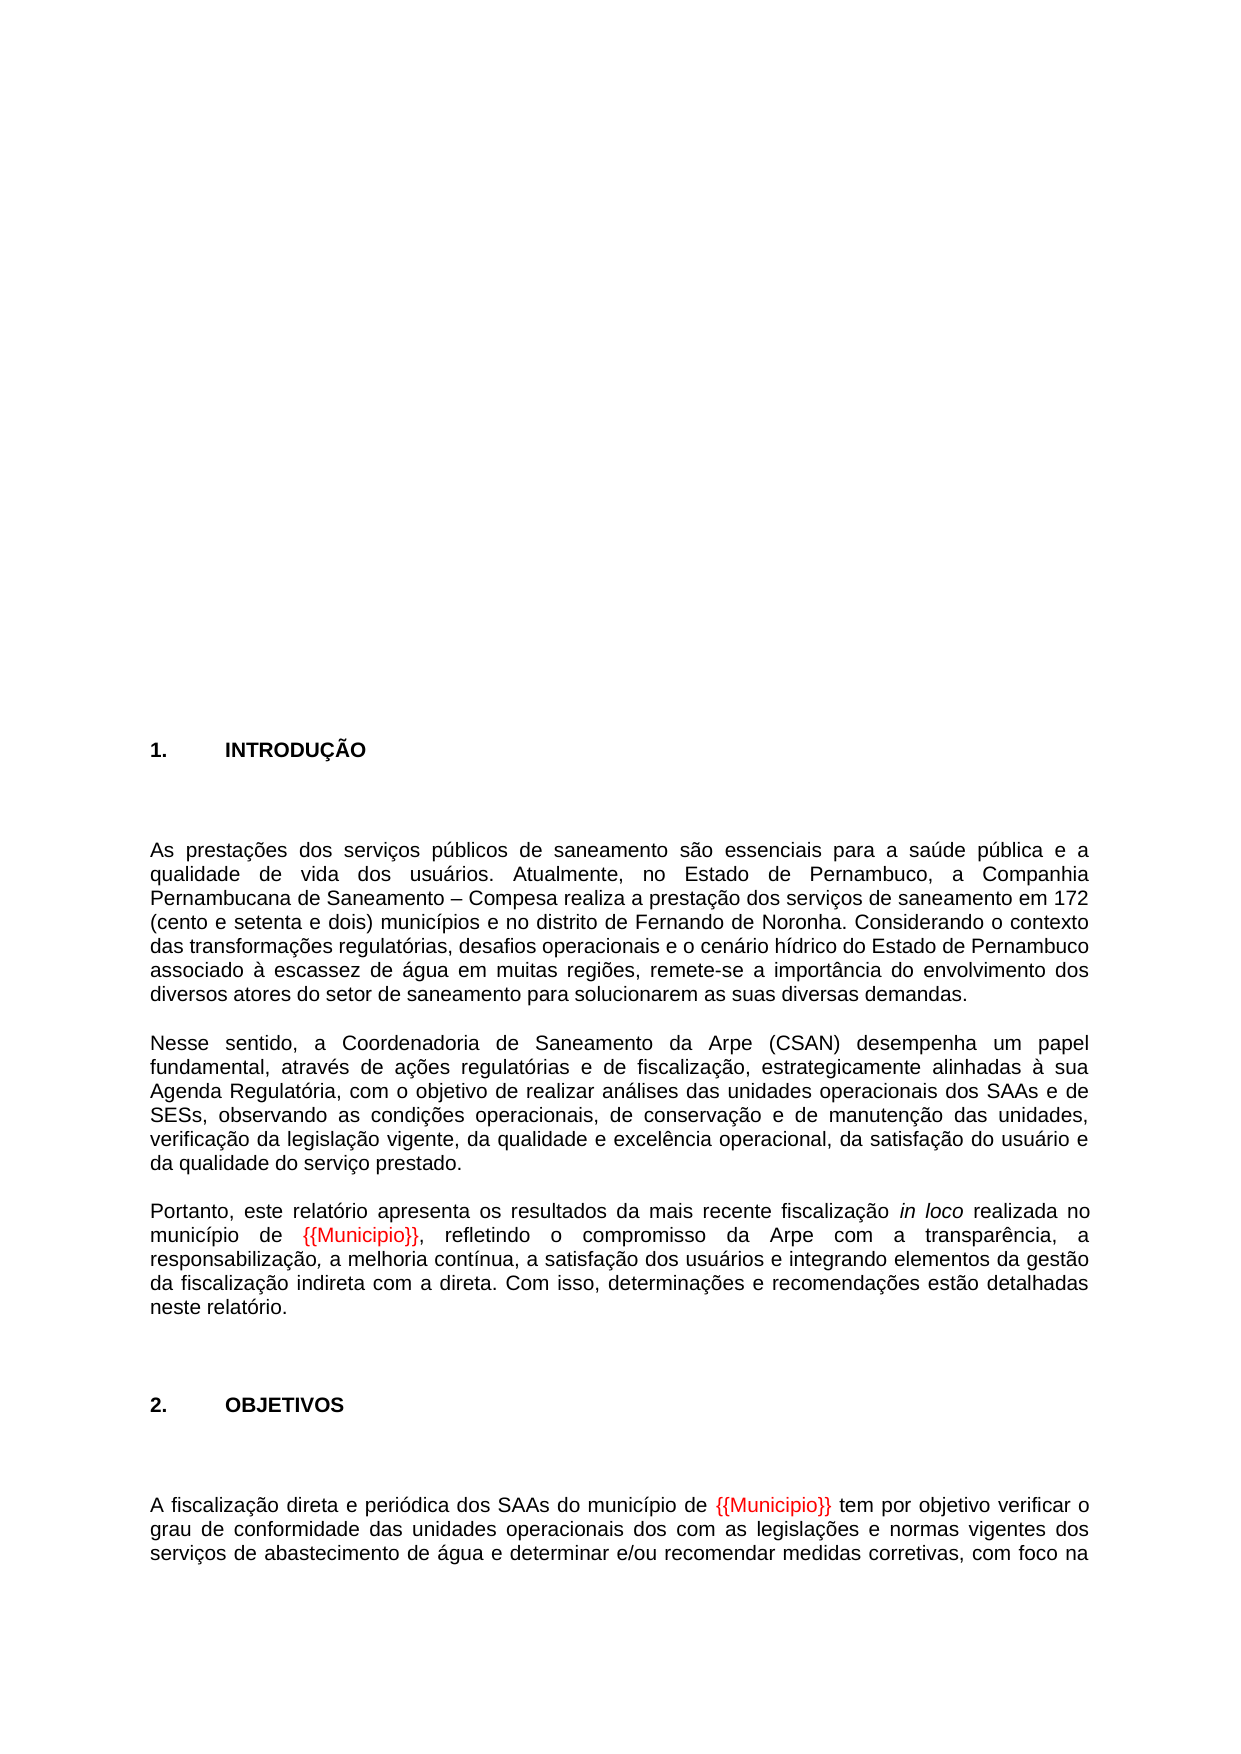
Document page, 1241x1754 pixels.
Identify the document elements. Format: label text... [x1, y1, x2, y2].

text As prestações dos serviços públicos de saneamento são essenciais para a saúde pública e a qualidade de vida dos usuários. Atualmente, no Estado de Pernambuco, a Companhia Pernambucana de Saneamento – Compesa realiza a prestação dos serviços de saneamento em 172 (cento e setenta e dois) municípios e no distrito de Fernando de Noronha. Considerando o contexto das transformações regulatórias, desafios operacionais e o cenário hídrico do Estado de Pernambuco associado à escassez de água em muitas regiões, remete-se a importância do envolvimento dos diversos atores do setor de saneamento para solucionarem as suas diversas demandas. [150, 838, 1090, 1006]
list OBJETIVOS [150, 1393, 1090, 1417]
text Nesse sentido, a Coordenadoria de Saneamento da Arpe (CSAN) desempenha um papel fundamental, através de ações regulatórias e de fiscalização, estrategicamente alinhadas à sua Agenda Regulatória, com o objetivo de realizar análises das unidades operacionais dos SAAs e de SESs, observando as condições operacionais, de conservação e de manutenção das unidades, verificação da legislação vigente, da qualidade e excelência operacional, da satisfação do usuário e da qualidade do serviço prestado. [150, 1031, 1090, 1174]
list INTRODUÇÃO [150, 737, 1090, 761]
text Portanto, este relatório apresenta os resultados da mais recente fiscalização in loco realizada no município de {{Municipio}}, refletindo o compromisso da Arpe com a transparência, a responsabilização, a melhoria contínua, a satisfação dos usuários e integrando elementos da gestão da fiscalização indireta com a direta. Com isso, determinações e recomendações estão detalhadas neste relatório. [150, 1199, 1090, 1319]
